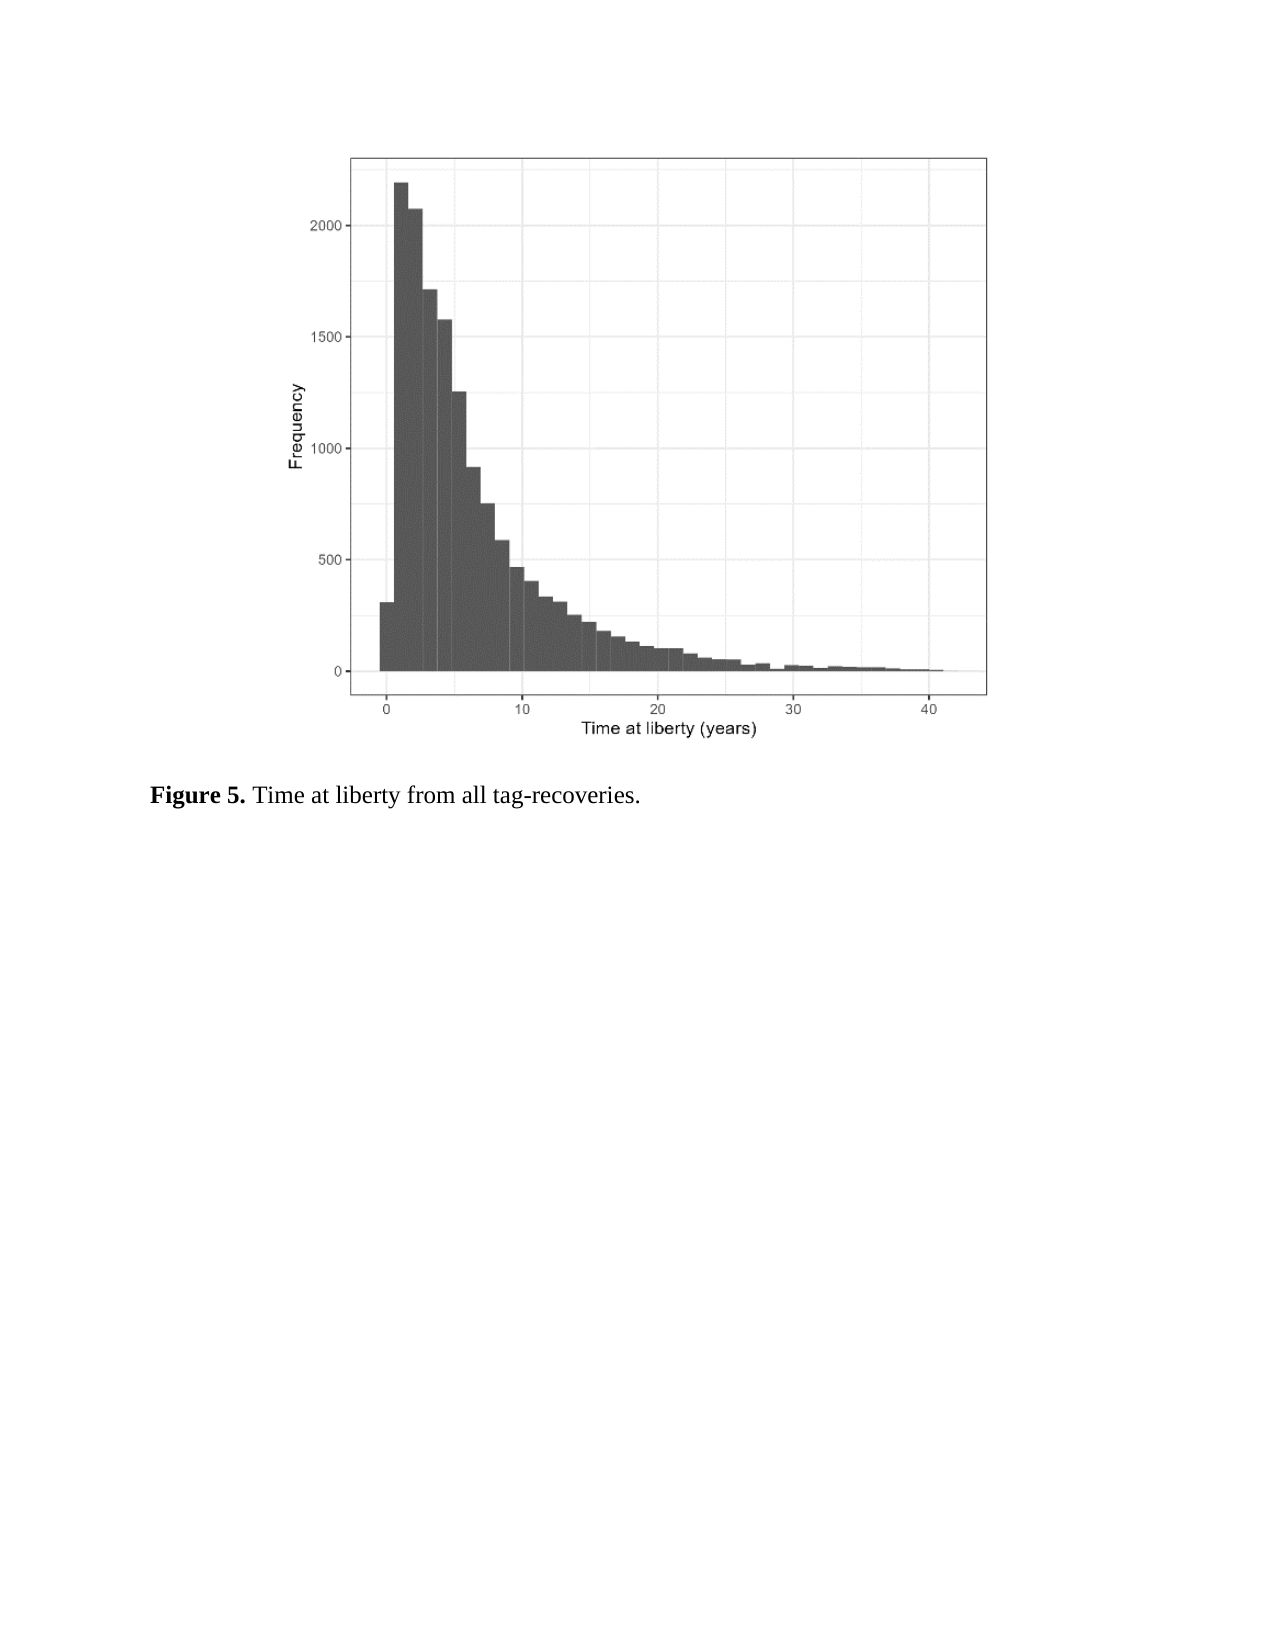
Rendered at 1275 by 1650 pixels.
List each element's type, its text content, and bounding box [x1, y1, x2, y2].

subtitle Figure 5. Time at liberty from all tag-recoveries. [150, 780, 1125, 809]
picture [280, 150, 996, 747]
